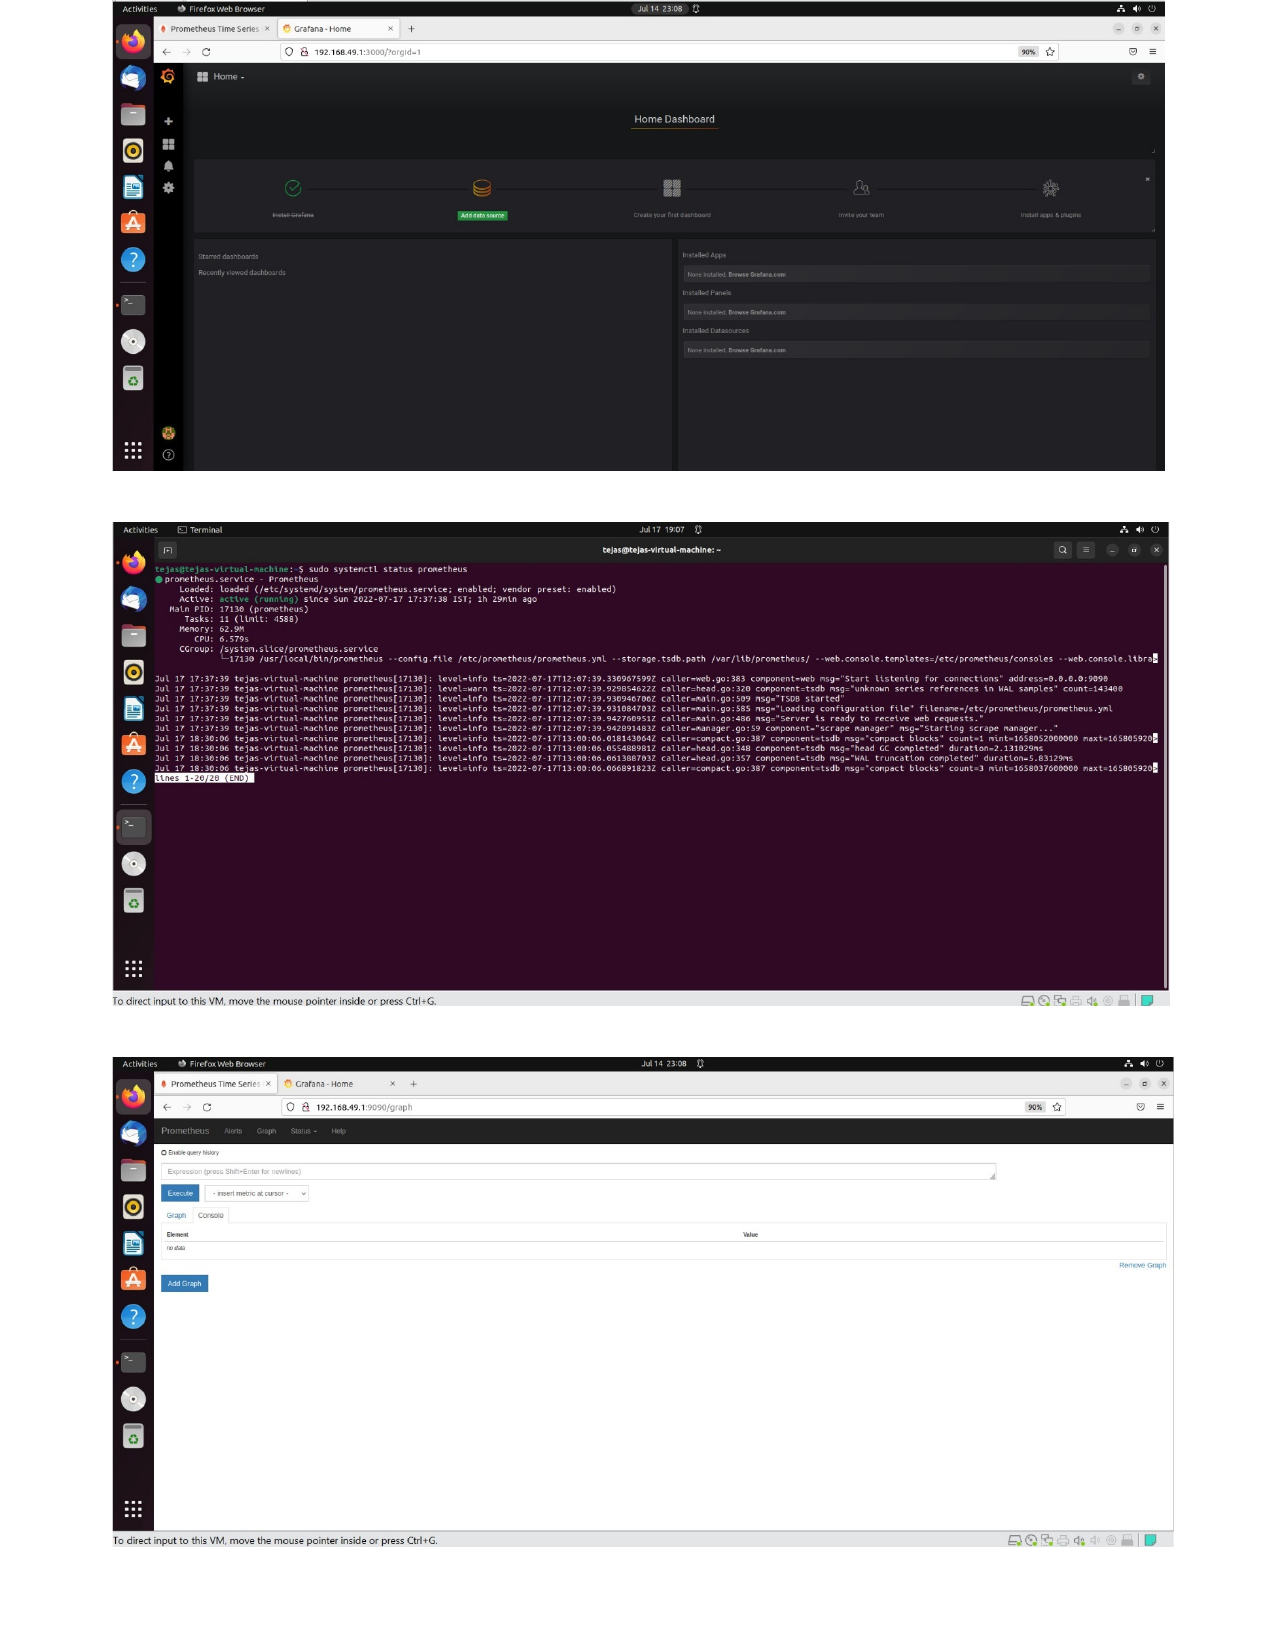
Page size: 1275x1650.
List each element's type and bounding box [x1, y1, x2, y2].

picture [112, 522, 1170, 1006]
picture [112, 0, 1165, 471]
picture [112, 1057, 1174, 1547]
